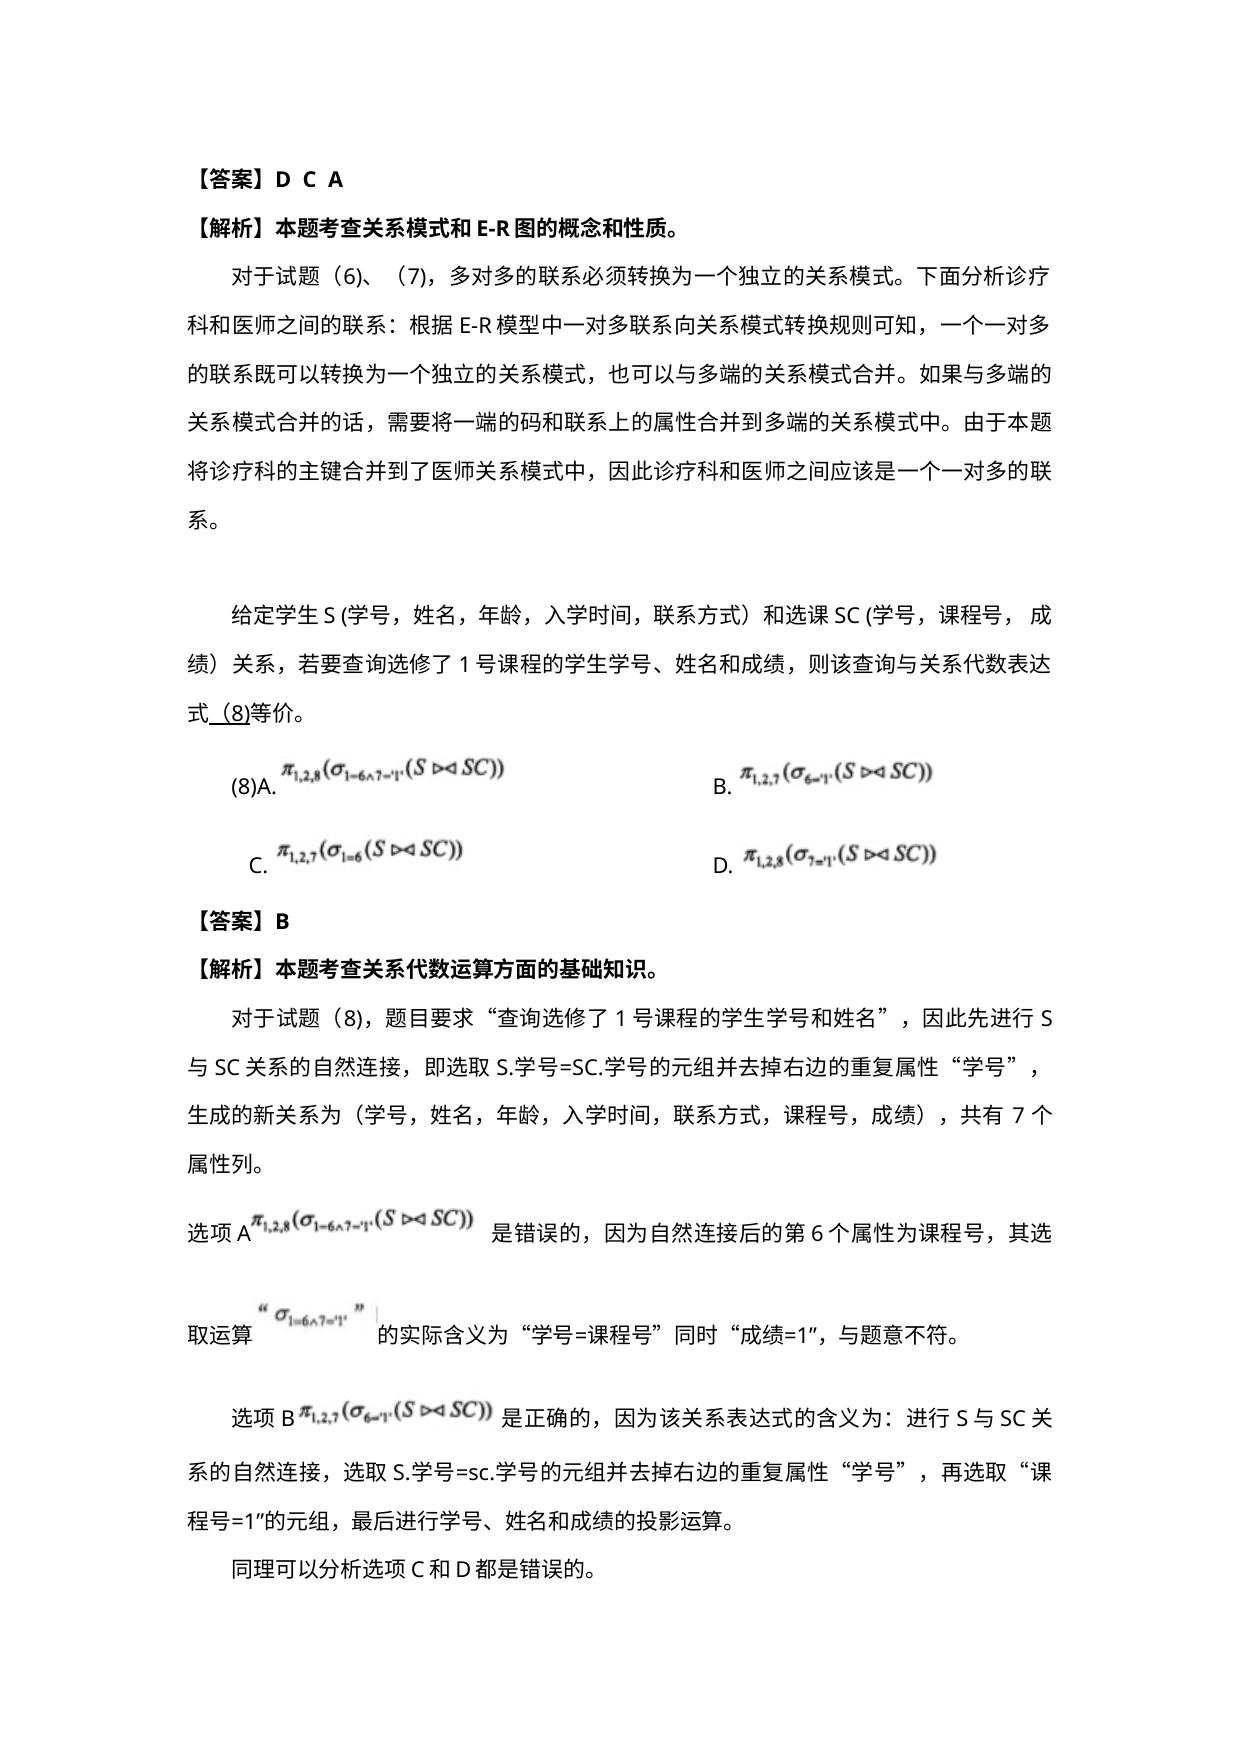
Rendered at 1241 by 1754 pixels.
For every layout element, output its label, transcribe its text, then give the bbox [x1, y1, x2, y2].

text 对于试题（8)，题目要求“查询选修了1号课程的学生学号和姓名”，因此先进行S与SC关系的自然连接，即选取S.学号=SC.学号的元组并去掉右边的重复属性“学号”，生成的新关系为（学号，姓名，年龄，入学时间，联系方式，课程号，成绩），共有7 个属性列。 [187, 1000, 1053, 1179]
picture [733, 836, 949, 874]
text 同理可以分析选项C和D都是错误的。 [187, 1552, 1053, 1584]
text 【解析】本题考查关系代数运算方面的基础知识。 [187, 952, 1053, 984]
text 【解析】本题考查关系模式和E-R图的概念和性质。 [187, 210, 1053, 243]
text 【答案】B [187, 904, 1053, 936]
text 对于试题（6)、（7)，多对多的联系必须转换为一个独立的关系模式。下面分析诊疗科和医师之间的联系：根据E-R模型中一对多联系向关系模式转换规则可知，一个一对多的联系既可以转换为一个独立的关系模式，也可以与多端的关系模式合并。如果与多端的关系模式合并的话，需要将一端的码和联系上的属性合并到多端的关系模式中。由于本题将诊疗科的主键合并到了医师关系模式中，因此诊疗科和医师之间应该是一个一对多的联系。 [187, 259, 1053, 535]
text 选项B是正确的，因为该关系表达式的含义为：进行S与SC关系的自然连接，选取S.学号=sc.学号的元组并去掉右边的重复属性“学号”，再选取“课程号=1”的元组，最后进行学号、姓名和成绩的投影运算。 [187, 1373, 1053, 1536]
picture [250, 1207, 492, 1242]
text 【答案】D C A [187, 162, 1053, 194]
text 选项A是错误的，因为自然连接后的第6个属性为课程号，其选取运算的实际含义为“学号=课程号”同时“成绩=1”，与题意不符。 [187, 1195, 1053, 1357]
picture [294, 1378, 502, 1427]
picture [253, 1300, 378, 1344]
picture [732, 752, 945, 795]
picture [268, 832, 473, 874]
text 给定学生S (学号，姓名，年龄，入学时间，联系方式）和选课SC (学号，课程号， 成绩）关系，若要查询选修了1号课程的学生学号、姓名和成绩，则该查询与关系代数表达式（8)等价。 [187, 598, 1053, 728]
picture [276, 756, 518, 795]
